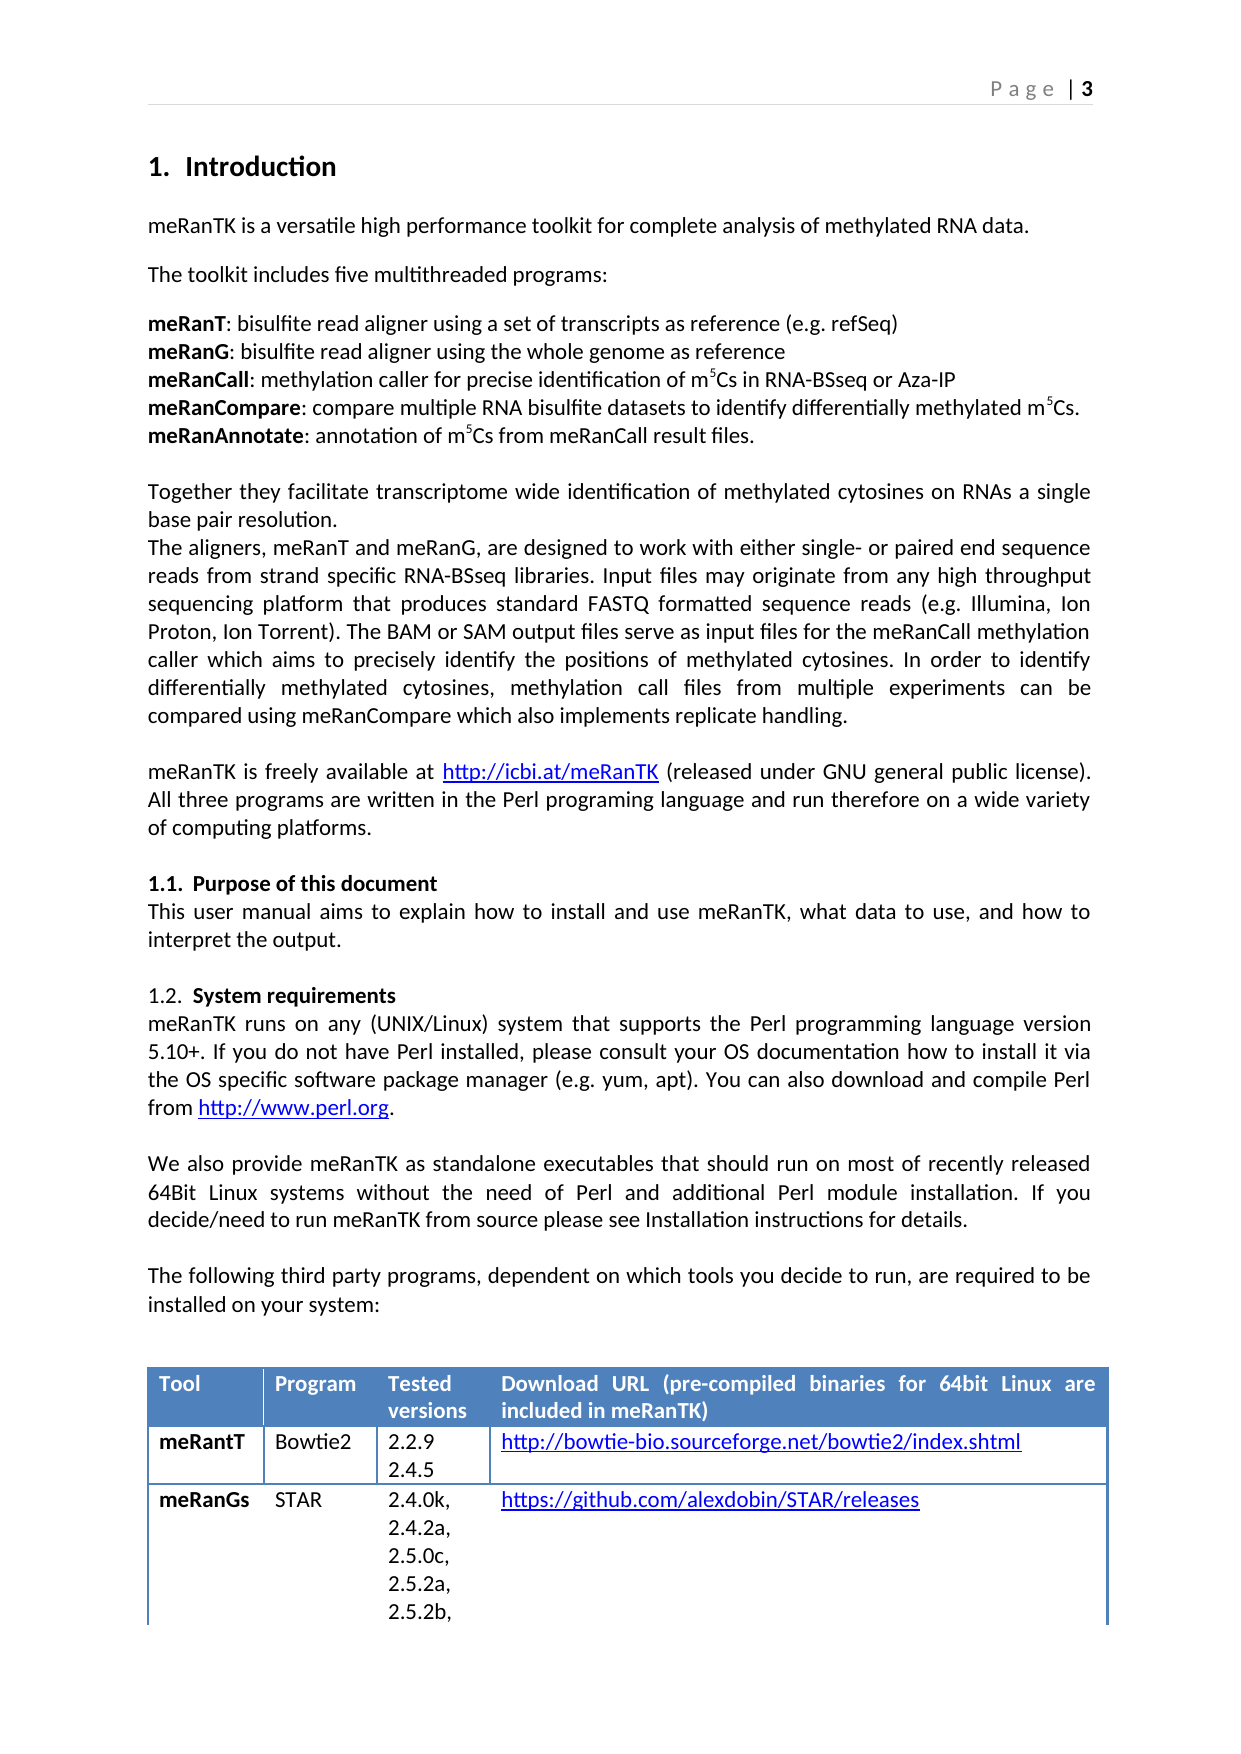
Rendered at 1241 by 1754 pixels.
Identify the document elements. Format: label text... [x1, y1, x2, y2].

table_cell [377, 1485, 490, 1625]
list meRanG: bisulfite read aligner using the whole genome as reference [148, 337, 1093, 365]
list The aligners, meRanT and meRanG, are designed to work with either single- or paired end sequence reads from strand specific RNA-BSseq libraries. Input files may originate from any high throughput sequencing platform that produces standard FASTQ formatted sequence reads (e.g. Illumina, Ion Proton, Ion Torrent). The BAM or SAM output files serve as input files for the meRanCall methylation caller which aims to precisely identify the positions of methylated cytosines. In order to identify differentially methylated cytosines, methylation call files from multiple experiments can be compared using meRanCompare which also implements replicate handling. [148, 533, 1093, 729]
table_header Download URL (pre-compiled binaries for 64bit Linux are included in meRanTK) [490, 1369, 1106, 1425]
list meRanAnnotate: annotation of m5Cs from meRanCall result files. [148, 421, 1093, 449]
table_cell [490, 1485, 1106, 1625]
table_cell Bowtie2 [265, 1427, 376, 1483]
list System requirements [148, 981, 1093, 1009]
list Purpose of this document [148, 869, 1093, 897]
list Together they facilitate transcriptome wide identification of methylated cytosines on RNAs a single base pair resolution. [148, 477, 1093, 533]
table_cell 2.2.9 2.4.5 [378, 1427, 489, 1483]
table_header Program [264, 1369, 377, 1425]
table_cell meRantT [149, 1427, 263, 1483]
list meRanTK is freely available at http://icbi.at/meRanTK (released under GNU general public license). All three programs are written in the Perl programing language and run therefore on a wide variety of computing platforms. [148, 757, 1093, 841]
list meRanTK runs on any (UNIX/Linux) system that supports the Perl programming language version 5.10+. If you do not have Perl installed, please consult your OS documentation how to install it via the OS specific software package manager (e.g. yum, apt). You can also download and compile Perl from http://www.perl.org. [148, 1009, 1093, 1122]
table_cell http://bowtie-bio.sourceforge.net/bowtie2/index.shtml [491, 1427, 1106, 1483]
table_cell STAR [264, 1485, 377, 1625]
text The toolkit includes five multithreaded programs: [148, 260, 1093, 288]
list meRanT: bisulfite read aligner using a set of transcripts as reference (e.g. refSeq) [148, 309, 1093, 337]
list meRanCompare: compare multiple RNA bisulfite datasets to identify differentially methylated m5Cs. [148, 393, 1093, 421]
table_cell meRanGs [149, 1485, 263, 1625]
table_header Tested versions [377, 1369, 490, 1425]
list We also provide meRanTK as standalone executables that should run on most of recently released 64Bit Linux systems without the need of Perl and additional Perl module installation. If you decide/need to run meRanTK from source please see Installation instructions for details. [148, 1149, 1093, 1234]
list meRanCall: methylation caller for precise identification of m5Cs in RNA-BSseq or Aza-IP [148, 365, 1093, 393]
list The following third party programs, dependent on which tools you decide to run, are required to be installed on your system: [148, 1262, 1093, 1318]
table_header Tool [149, 1369, 263, 1425]
list meRanTK is a versatile high performance toolkit for complete analysis of methylated RNA data. [148, 211, 1093, 239]
list This user manual aims to explain how to install and use meRanTK, what data to use, and how to interpret the output. [148, 897, 1093, 953]
list Introduction [148, 148, 1093, 183]
